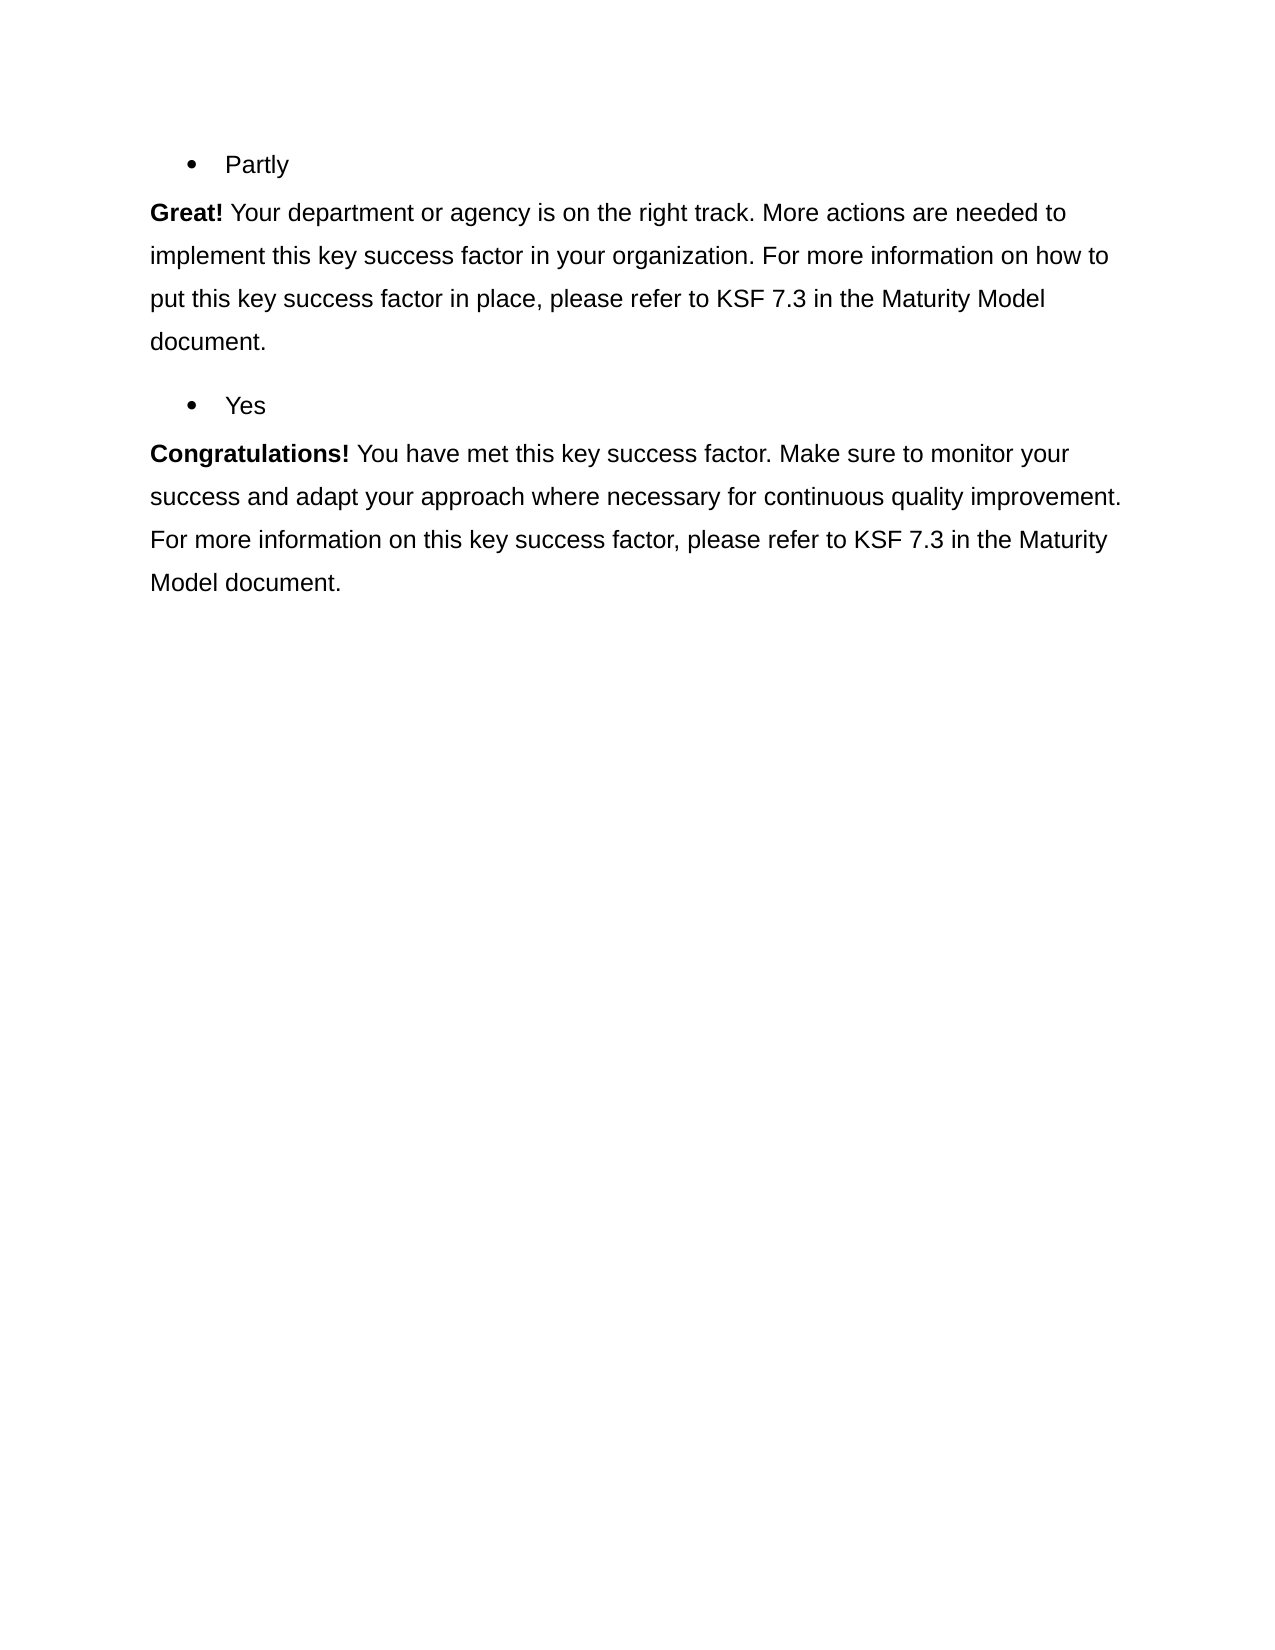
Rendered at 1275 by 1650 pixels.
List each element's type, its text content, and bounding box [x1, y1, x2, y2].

subtitle Yes [187, 391, 1125, 420]
text Great! Your department or agency is on the right track. More actions are needed to implement this key success factor in your organization. For more information on how to put this key success factor in place, please refer to KSF 7.3 in the Maturity Model document. [150, 198, 1125, 356]
text Congratulations! You have met this key success factor. Make sure to monitor your success and adapt your approach where necessary for continuous quality improvement. For more information on this key success factor, please refer to KSF 7.3 in the Maturity Model document. [150, 439, 1125, 597]
subtitle Partly [187, 150, 1125, 179]
